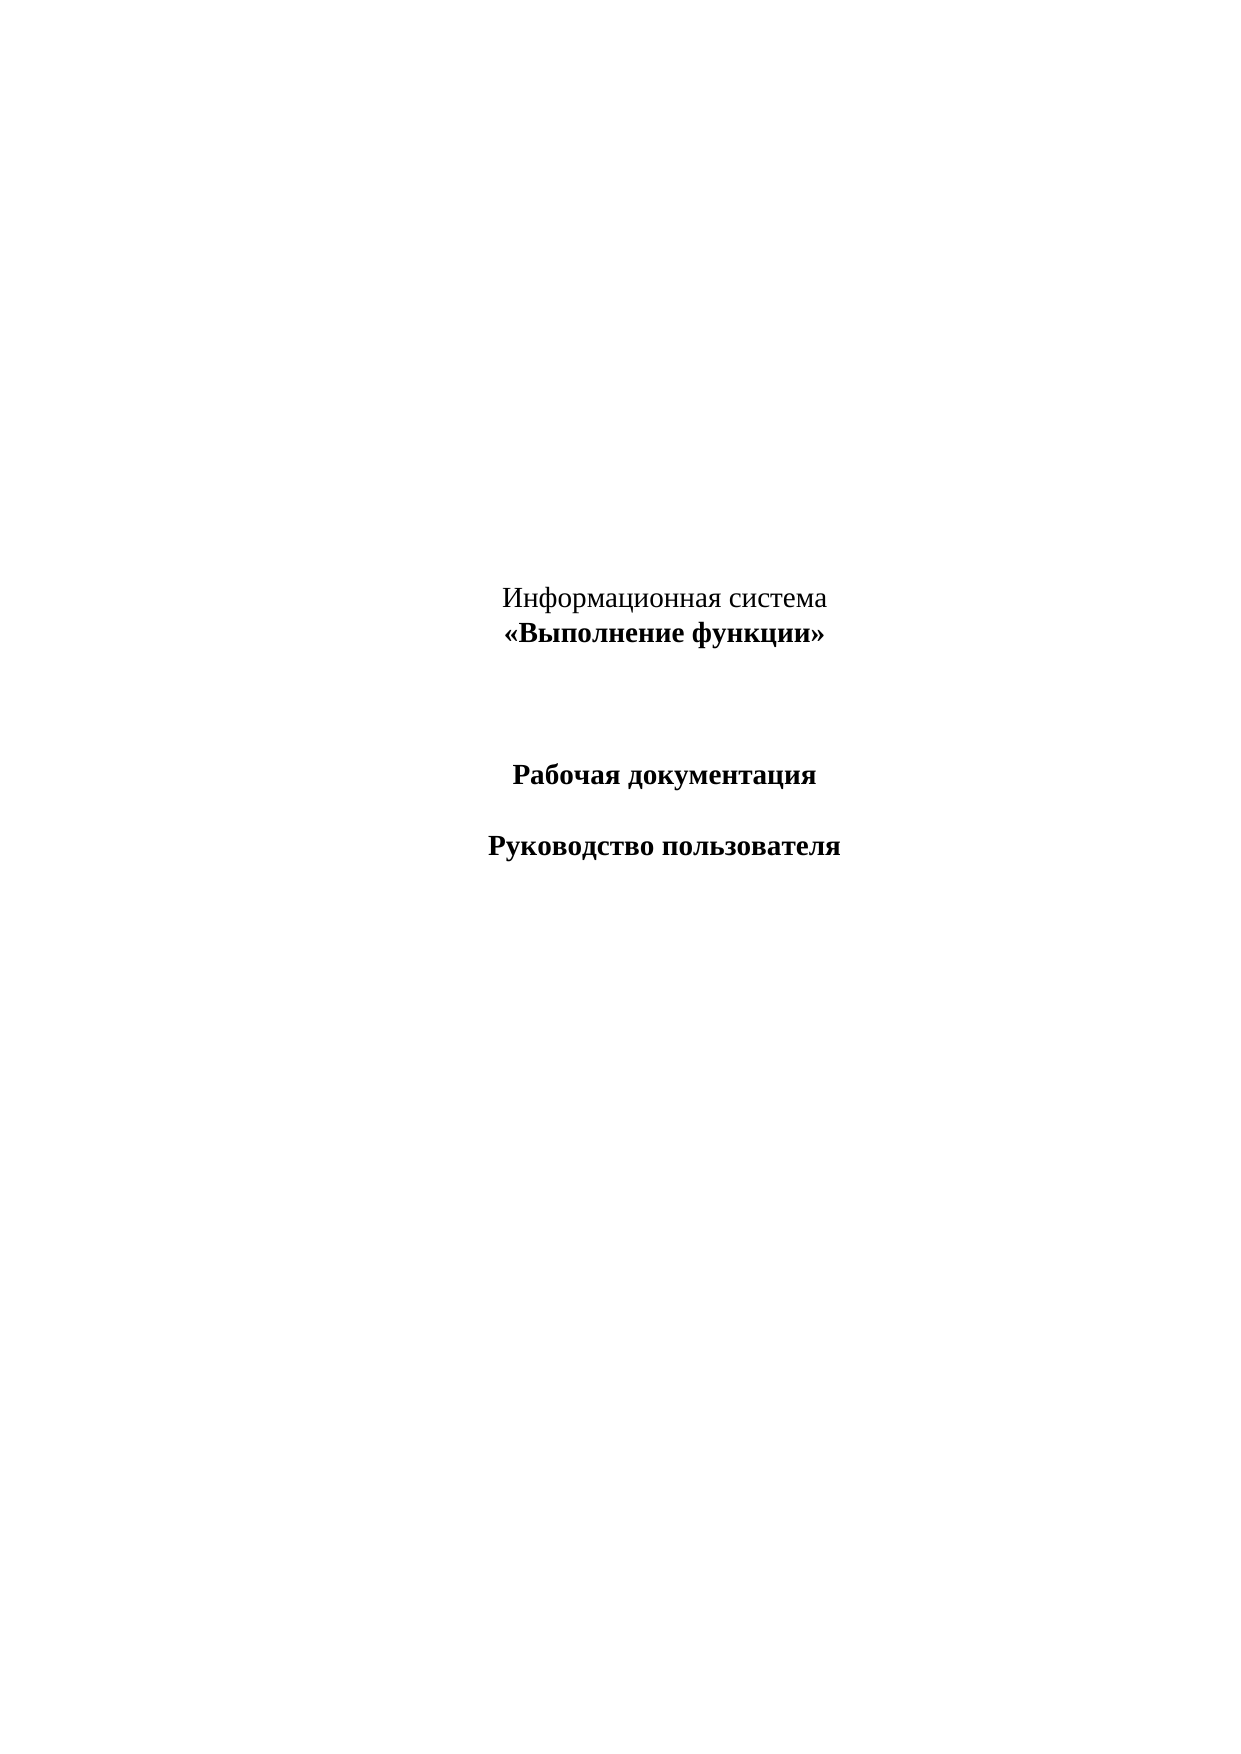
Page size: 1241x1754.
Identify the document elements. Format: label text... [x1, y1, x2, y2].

text Информационная система «Выполнение функции» [177, 580, 1152, 649]
text Рабочая документация [177, 757, 1152, 791]
text Руководство пользователя [177, 828, 1152, 862]
